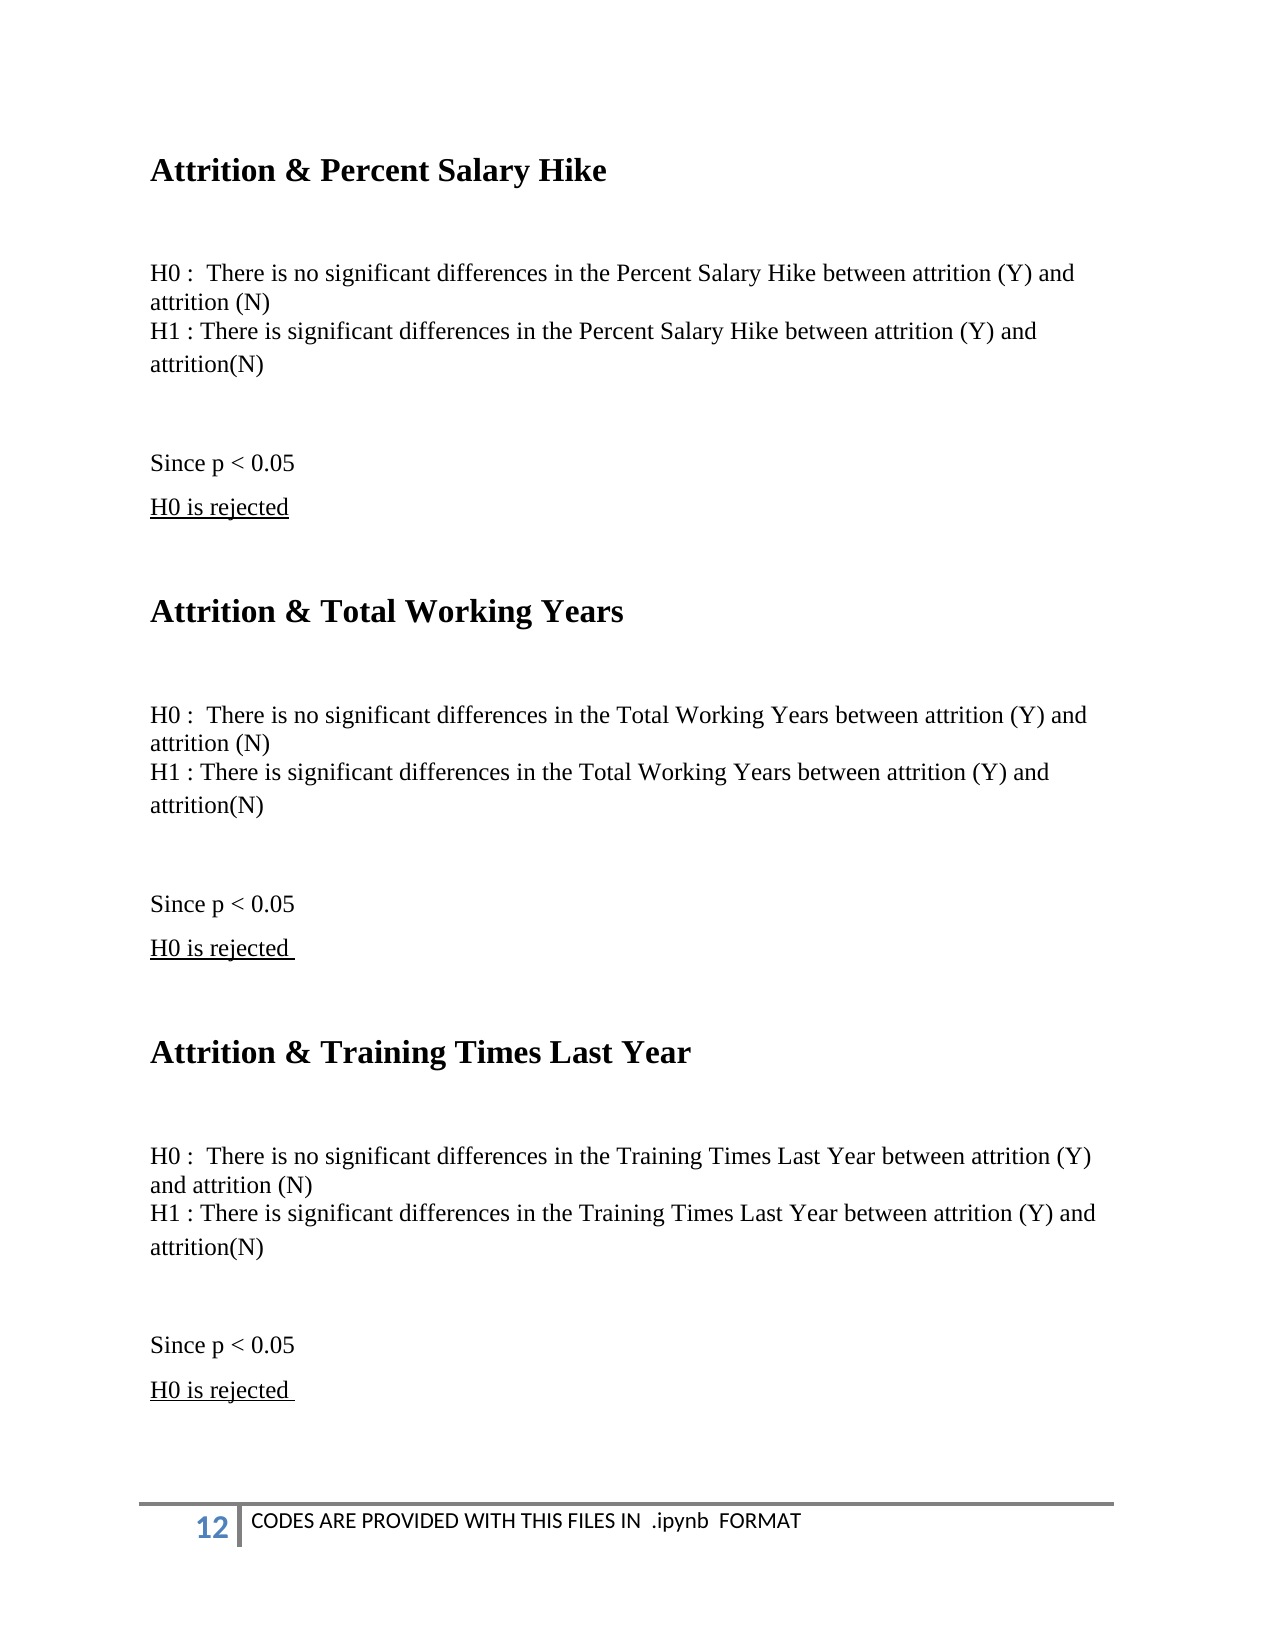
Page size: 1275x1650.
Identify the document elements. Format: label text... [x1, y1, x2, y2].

subtitle H0 is rejected [150, 933, 1125, 962]
text H1 : There is significant differences in the Percent Salary Hike between attrition (Y) and attrition(N) [150, 316, 1125, 378]
subtitle Attrition & Total Working Years [150, 591, 1125, 629]
text H1 : There is significant differences in the Total Working Years between attrition (Y) and attrition(N) [150, 757, 1125, 819]
text H1 : There is significant differences in the Training Times Last Year between attrition (Y) and attrition(N) [150, 1198, 1125, 1260]
subtitle Since p < 0.05 [150, 889, 1125, 918]
subtitle H0 is rejected [150, 1375, 1125, 1403]
subtitle Attrition & Training Times Last Year [150, 1032, 1125, 1071]
subtitle H0 : There is no significant differences in the Total Working Years between attrition (Y) and attrition (N) [150, 700, 1125, 757]
subtitle H0 is rejected [150, 492, 1125, 521]
subtitle Attrition & Percent Salary Hike [150, 150, 1125, 188]
subtitle H0 : There is no significant differences in the Percent Salary Hike between attrition (Y) and attrition (N) [150, 258, 1125, 316]
subtitle Since p < 0.05 [150, 1330, 1125, 1359]
subtitle Since p < 0.05 [150, 448, 1125, 476]
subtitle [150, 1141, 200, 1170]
subtitle H0 : There is no significant differences in the Training Times Last Year between attrition (Y) and attrition (N) [312, 1141, 1125, 1198]
